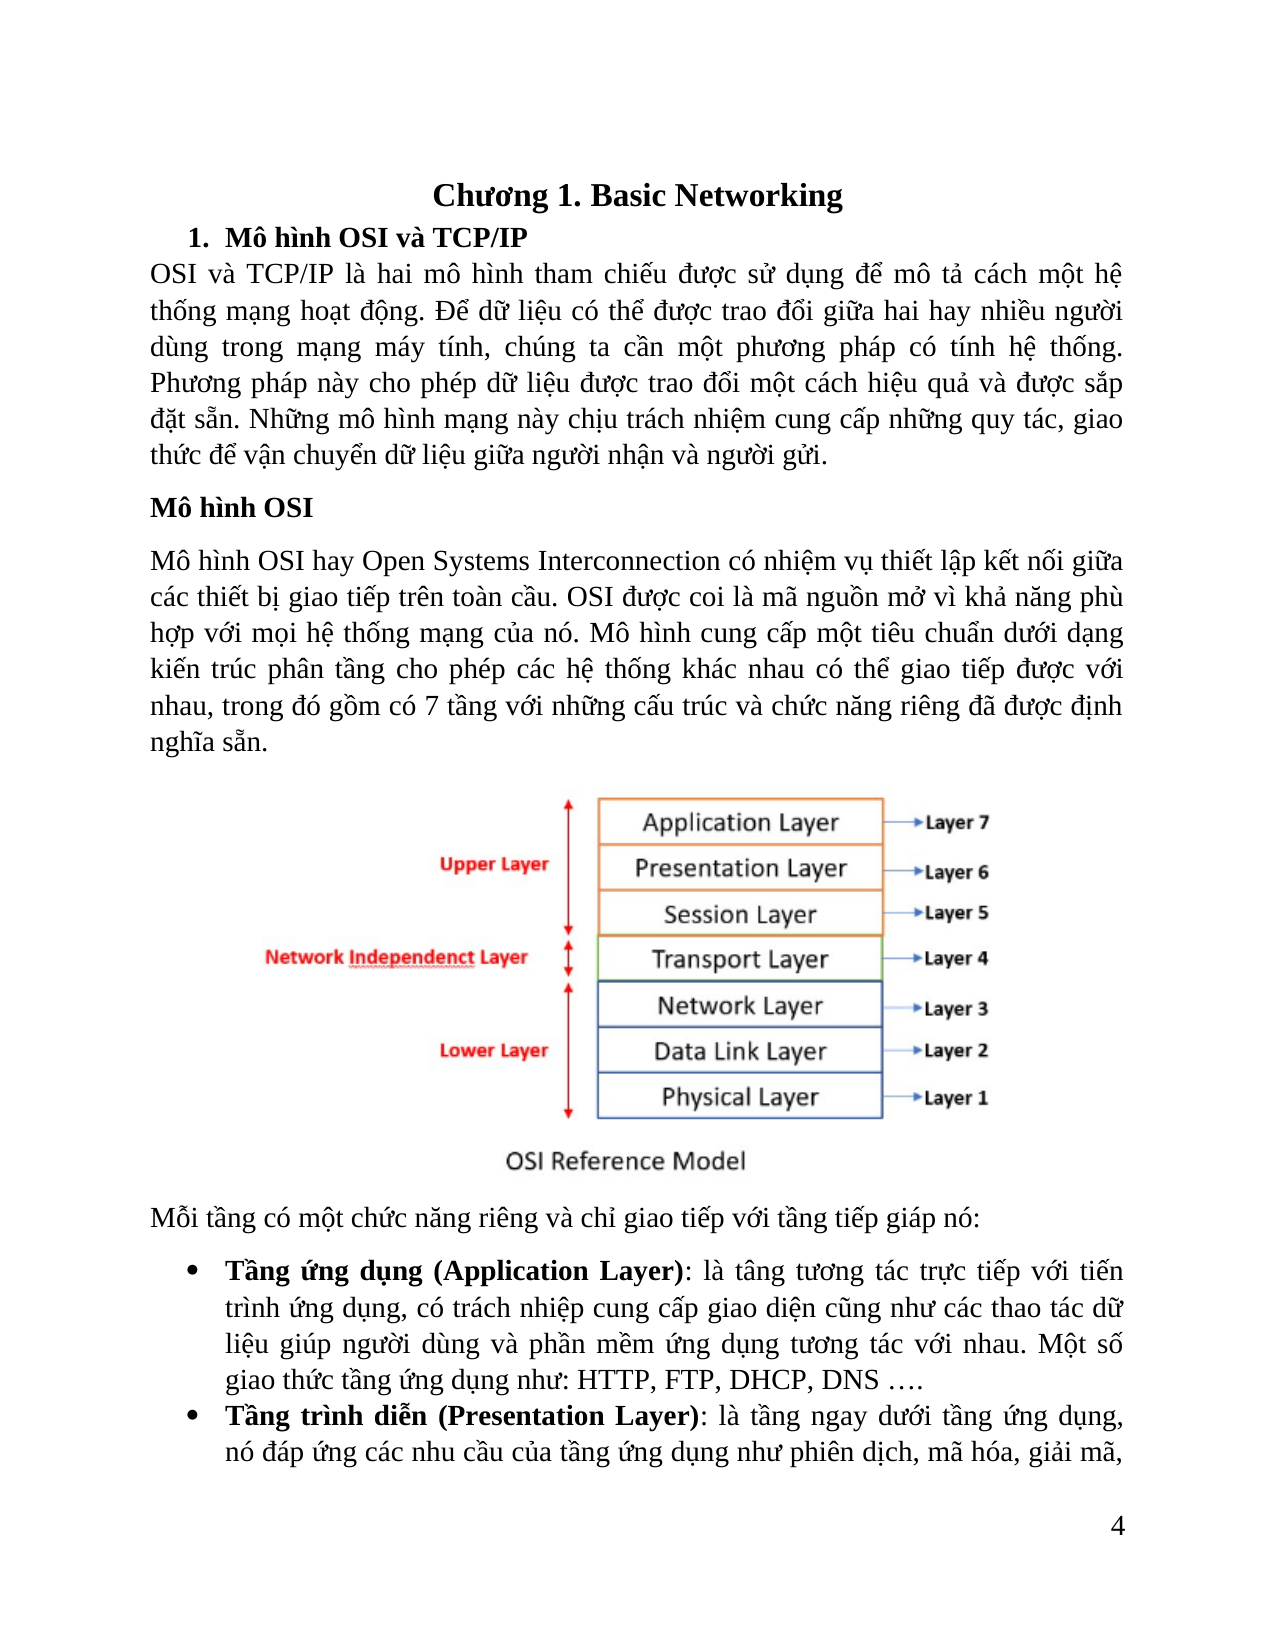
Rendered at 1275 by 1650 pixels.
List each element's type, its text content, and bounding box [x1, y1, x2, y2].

list Tầng ứng dụng (Application Layer): là tâng tương tác trực tiếp với tiến trình ứng dụng, có trách nhiệp cung cấp giao diện cũng như các thao tác dữ liệu giúp người dùng và phần mềm ứng dụng tương tác với nhau. Một số giao thức tầng ứng dụng như: HTTP, FTP, DHCP, DNS …. [187, 1253, 1125, 1396]
text Mỗi tầng có một chức năng riêng và chỉ giao tiếp với tầng tiếp giáp nó: [150, 1201, 1125, 1234]
text OSI và TCP/IP là hai mô hình tham chiếu được sử dụng để mô tả cách một hệ thống mạng hoạt động. Để dữ liệu có thể được trao đổi giữa hai hay nhiều người dùng trong mạng máy tính, chúng ta cần một phương pháp có tính hệ thống. Phương pháp này cho phép dữ liệu được trao đổi một cách hiệu quả và được sắp đặt sẵn. Những mô hình mạng này chịu trách nhiệm cung cấp những quy tác, giao thức để vận chuyển dữ liệu giữa người nhận và người gửi. [150, 257, 1125, 471]
subtitle Mô hình OSI và TCP/IP [187, 221, 1125, 254]
text Mô hình OSI [150, 490, 1125, 524]
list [187, 1398, 1125, 1468]
text Mô hình OSI hay Open Systems Interconnection có nhiệm vụ thiết lập kết nối giữa các thiết bị giao tiếp trên toàn cầu. OSI được coi là mã nguồn mở vì khả năng phù hợp với mọi hệ thống mạng của nó. Mô hình cung cấp một tiêu chuẩn dưới dạng kiến trúc phân tầng cho phép các hệ thống khác nhau có thể giao tiếp được với nhau, trong đó gồm có 7 tầng với những cấu trúc và chức năng riêng đã được định nghĩa sẵn. [150, 543, 1125, 757]
subtitle Basic Networking [150, 175, 1125, 213]
picture [227, 776, 1048, 1182]
